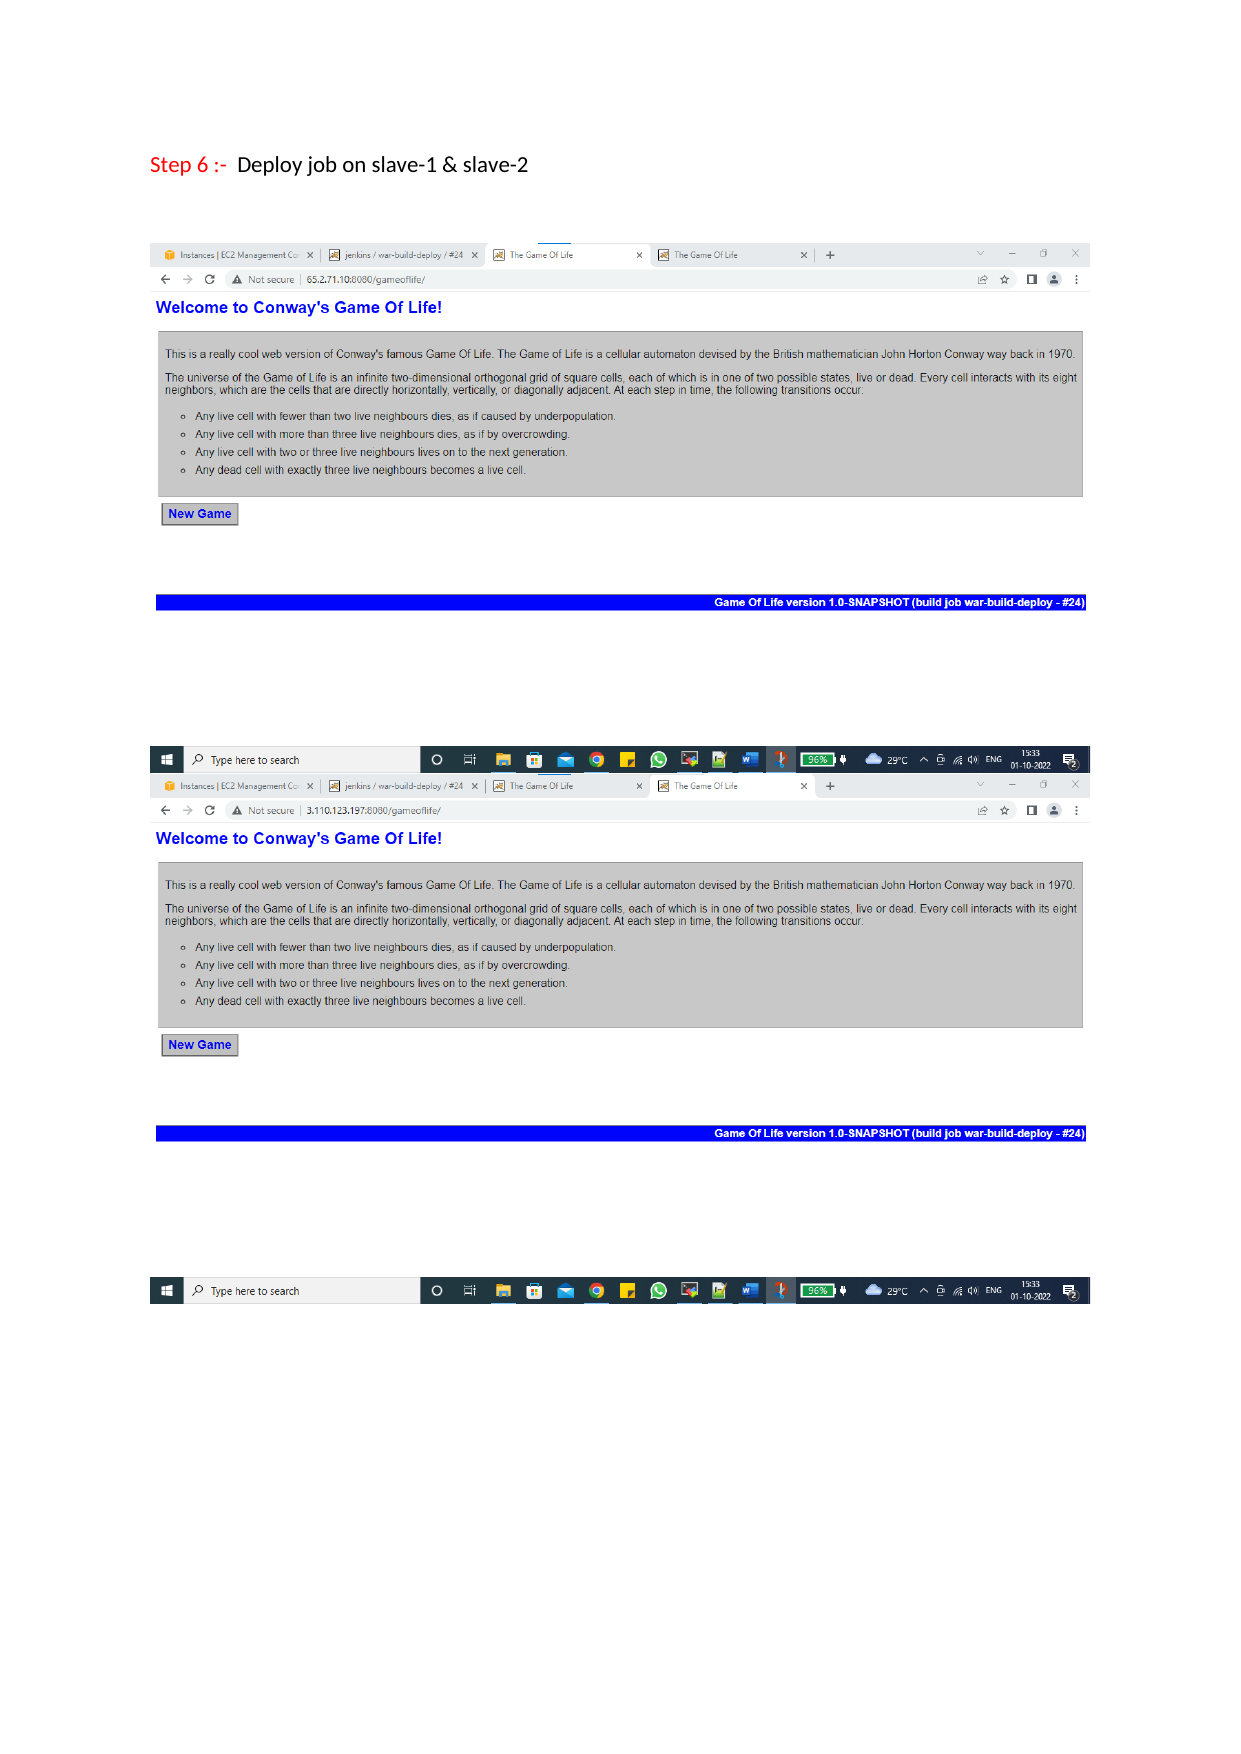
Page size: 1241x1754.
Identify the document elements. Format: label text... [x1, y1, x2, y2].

text Step 6 :- Deploy job on slave-1 & slave-2 [150, 150, 1090, 178]
picture [150, 774, 1091, 1304]
picture [150, 243, 1091, 773]
